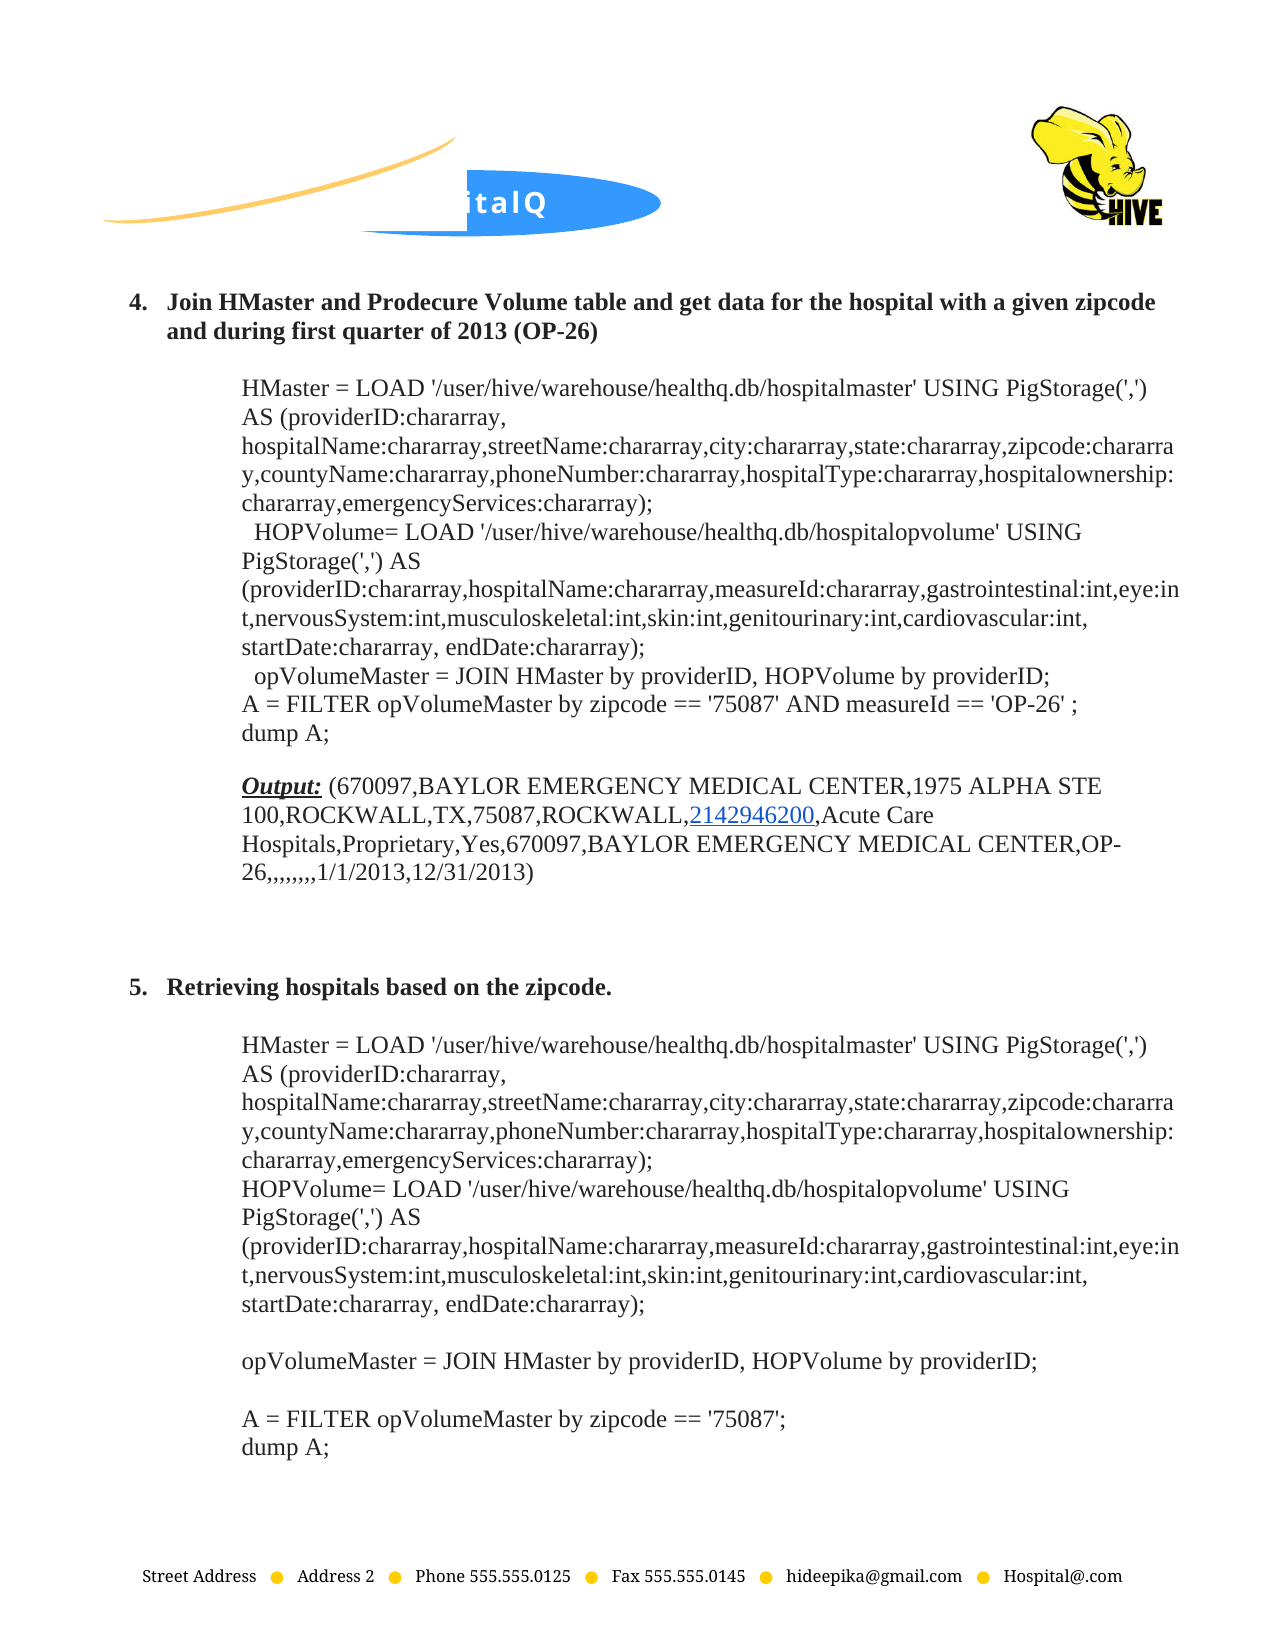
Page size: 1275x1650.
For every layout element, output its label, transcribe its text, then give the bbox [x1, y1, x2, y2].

list Join HMaster and Prodecure Volume table and get data for the hospital with a given zipcode and during first quarter of 2013 (OP-26) [129, 287, 1183, 344]
text HMaster = LOAD '/user/hive/warehouse/healthq.db/hospitalmaster' USING PigStorage(',') AS (providerID:chararray, hospitalName:chararray,streetName:chararray,city:chararray,state:chararray,zipcode:chararray,countyName:chararray,phoneNumber:chararray,hospitalType:chararray,hospitalownership:chararray,emergencyServices:chararray); HOPVolume= LOAD '/user/hive/warehouse/healthq.db/hospitalopvolume' USING PigStorage(',') AS (providerID:chararray,hospitalName:chararray,measureId:chararray,gastrointestinal:int,eye:int,nervousSystem:int,musculoskeletal:int,skin:int,genitourinary:int,cardiovascular:int, startDate:chararray, endDate:chararray); opVolumeMaster = JOIN HMaster by providerID, HOPVolume by providerID; A = FILTER opVolumeMaster by zipcode == '75087' AND measureId == 'OP-26' ; dump A; [241, 344, 1183, 771]
text A = FILTER opVolumeMaster by zipcode == '75087'; dump A; [241, 1404, 1183, 1485]
list Retrieving hospitals based on the zipcode. [129, 972, 1183, 1001]
picture [1028, 104, 1166, 227]
text Output: (670097,BAYLOR EMERGENCY MEDICAL CENTER,1975 ALPHA STE 100,ROCKWALL,TX,75087,ROCKWALL,2142946200,Acute Care Hospitals,Proprietary,Yes,670097,BAYLOR EMERGENCY MEDICAL CENTER,OP-26,,,,,,,,1/1/2013,12/31/2013) [241, 771, 1183, 886]
text HMaster = LOAD '/user/hive/warehouse/healthq.db/hospitalmaster' USING PigStorage(',') AS (providerID:chararray, hospitalName:chararray,streetName:chararray,city:chararray,state:chararray,zipcode:chararray,countyName:chararray,phoneNumber:chararray,hospitalType:chararray,hospitalownership:chararray,emergencyServices:chararray); HOPVolume= LOAD '/user/hive/warehouse/healthq.db/hospitalopvolume' USING PigStorage(',') AS (providerID:chararray,hospitalName:chararray,measureId:chararray,gastrointestinal:int,eye:int,nervousSystem:int,musculoskeletal:int,skin:int,genitourinary:int,cardiovascular:int, startDate:chararray, endDate:chararray); [241, 1001, 1183, 1317]
text opVolumeMaster = JOIN HMaster by providerID, HOPVolume by providerID; [166, 1346, 1183, 1375]
